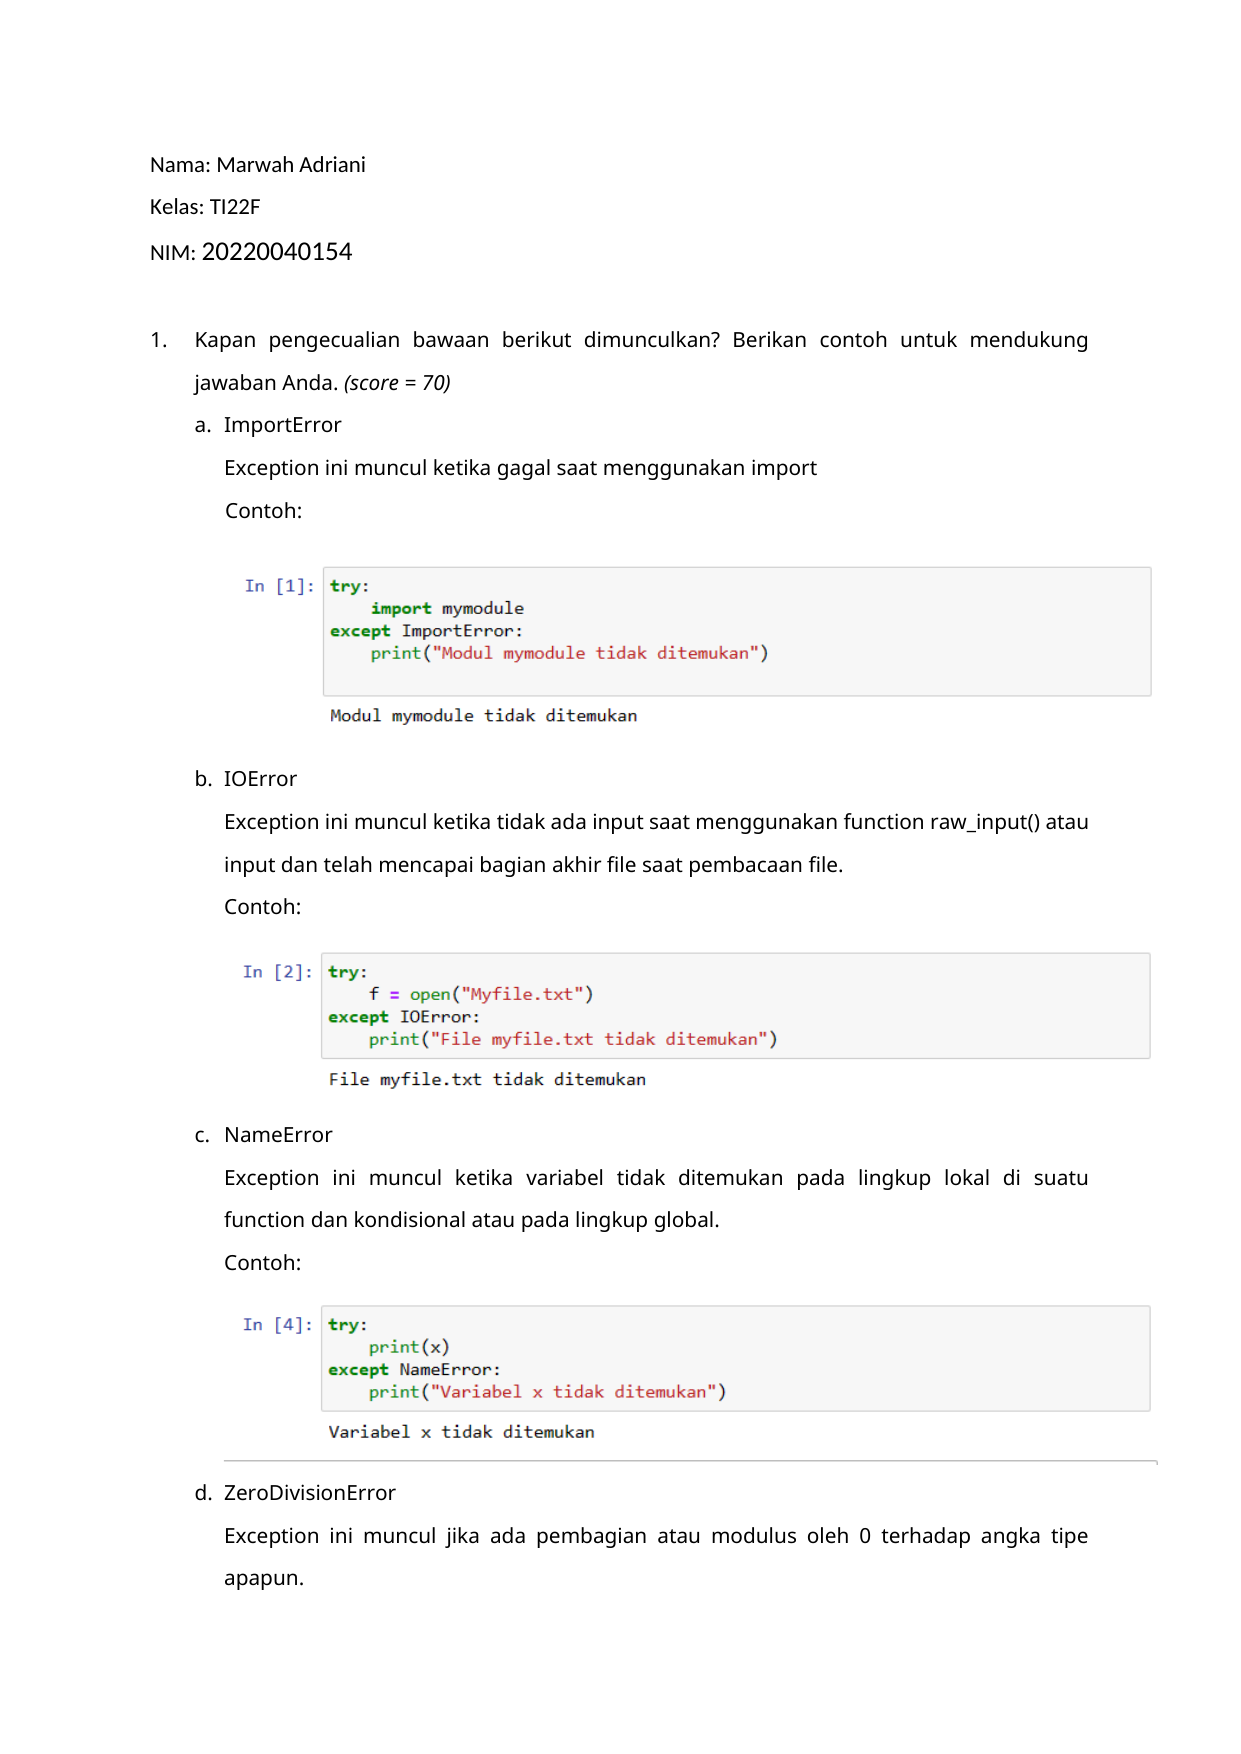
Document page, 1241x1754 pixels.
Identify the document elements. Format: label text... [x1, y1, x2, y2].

text Exception ini muncul ketika tidak ada input saat menggunakan function raw_input() atau input dan telah mencapai bagian akhir file saat pembacaan file. [224, 807, 1090, 878]
text Contoh: [225, 496, 1090, 524]
text Exception ini muncul ketika variabel tidak ditemukan pada lingkup lokal di suatu function dan kondisional atau pada lingkup global. [224, 1163, 1090, 1234]
text Exception ini muncul ketika gagal saat menggunakan import [224, 453, 1090, 482]
list IOError [194, 764, 1090, 793]
text Nama: Marwah Adriani [150, 150, 1090, 178]
text NIM: 20220040154 [150, 234, 1090, 267]
list ImportError [194, 411, 1090, 439]
picture [223, 935, 1164, 1107]
picture [223, 1290, 1164, 1465]
text Kelas: TI22F [150, 192, 1090, 220]
list Kapan pengecualian bawaan berikut dimunculkan? Berikan contoh untuk mendukung jawaban Anda. (score = 70) [150, 325, 1090, 396]
text Exception ini muncul jika ada pembagian atau modulus oleh 0 terhadap angka tipe apapun. [224, 1521, 1090, 1592]
list NameError [194, 1120, 1090, 1148]
text Contoh: [224, 1248, 1090, 1276]
text Contoh: [224, 892, 1090, 921]
picture [225, 555, 1166, 734]
list ZeroDivisionError [194, 1478, 1090, 1507]
